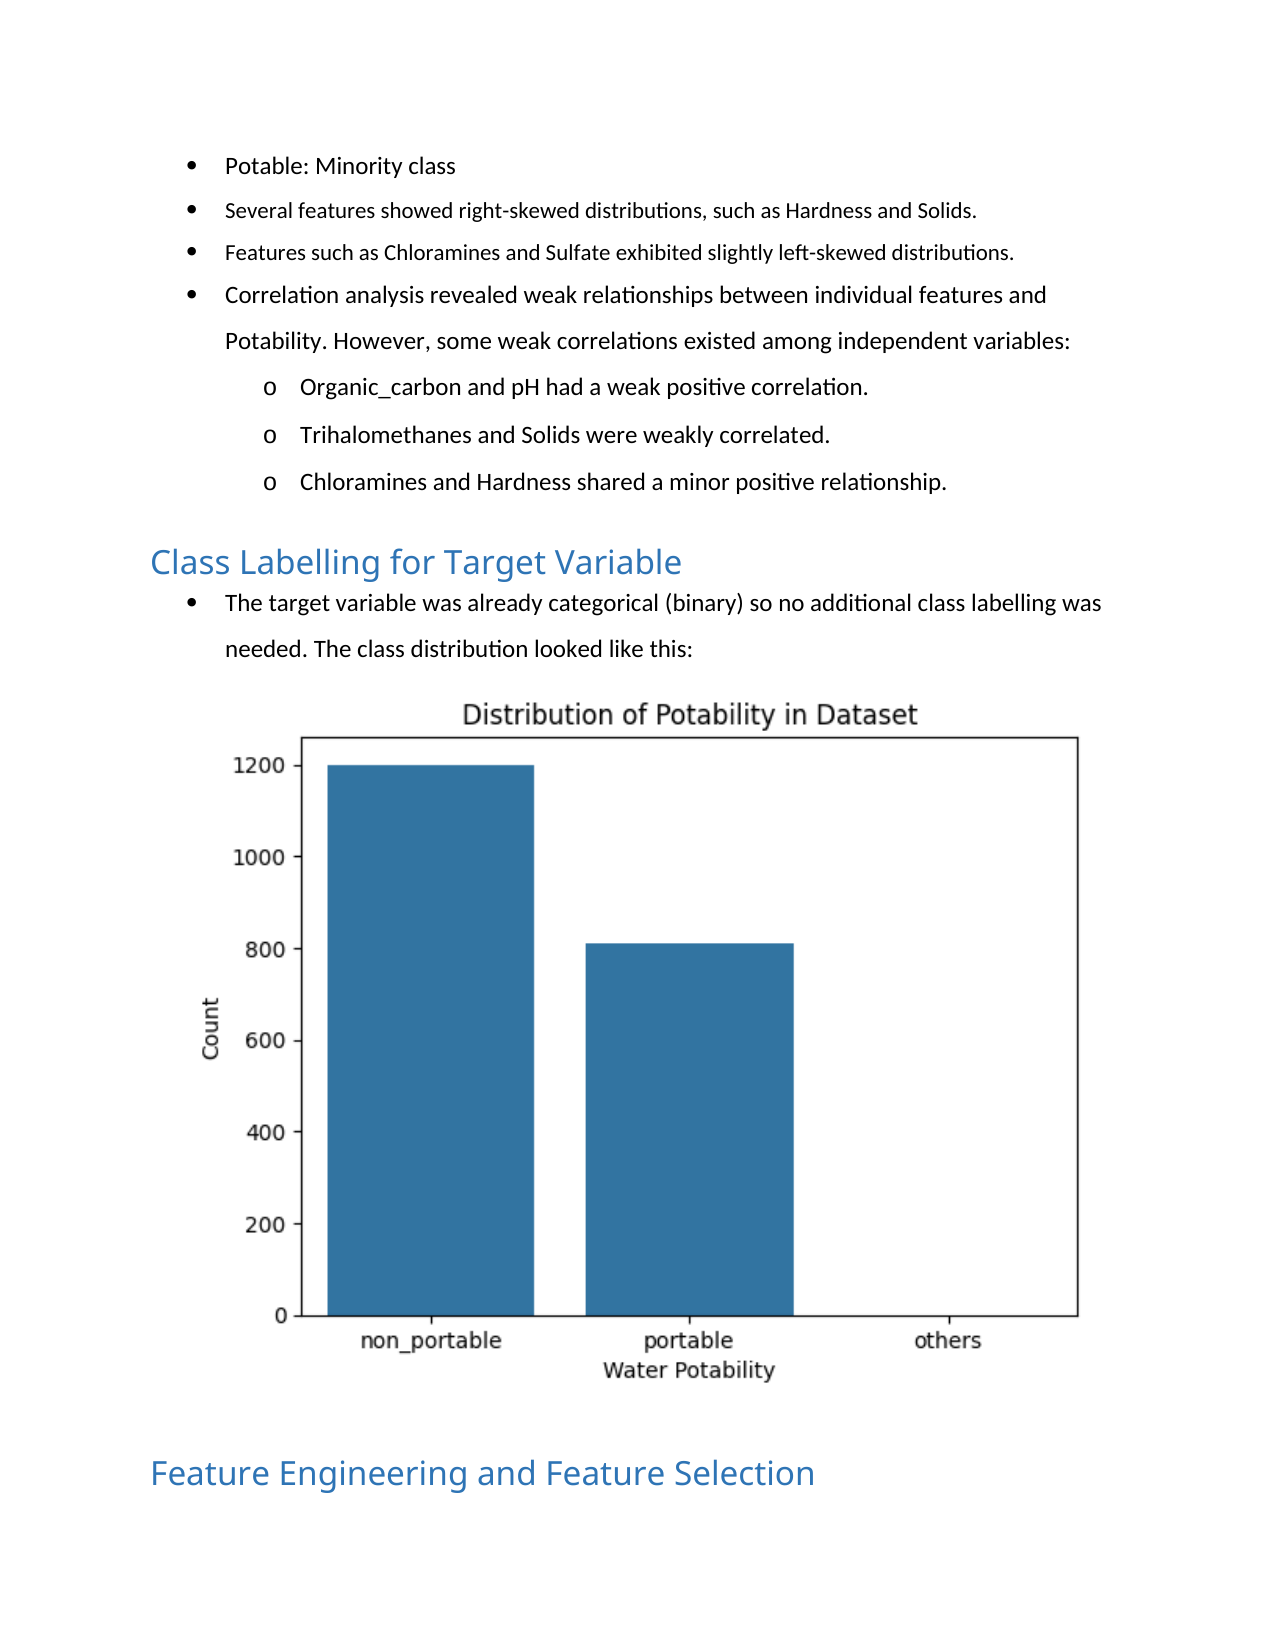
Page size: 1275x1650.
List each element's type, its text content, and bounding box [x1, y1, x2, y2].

list Features such as Chloramines and Sulfate exhibited slightly left-skewed distributions. [187, 238, 1125, 266]
list Chloramines and Hardness shared a minor positive relationship. [262, 466, 1125, 498]
list Several features showed right-skewed distributions, such as Hardness and Solids. [187, 196, 1125, 224]
list Organic_carbon and pH had a weak positive correlation. [262, 371, 1125, 403]
picture [187, 695, 1143, 1411]
list Trihalomethanes and Solids were weakly correlated. [262, 419, 1125, 451]
subtitle Class Labelling for Target Variable [150, 539, 1125, 584]
list Correlation analysis revealed weak relationships between individual features and Potability. However, some weak correlations existed among independent variables: [187, 280, 1125, 356]
list The target variable was already categorical (binary) so no additional class labelling was needed. The class distribution looked like this: [187, 587, 1125, 663]
list Potable: Minority class [187, 150, 1125, 181]
subtitle Feature Engineering and Feature Selection [150, 1450, 1125, 1495]
